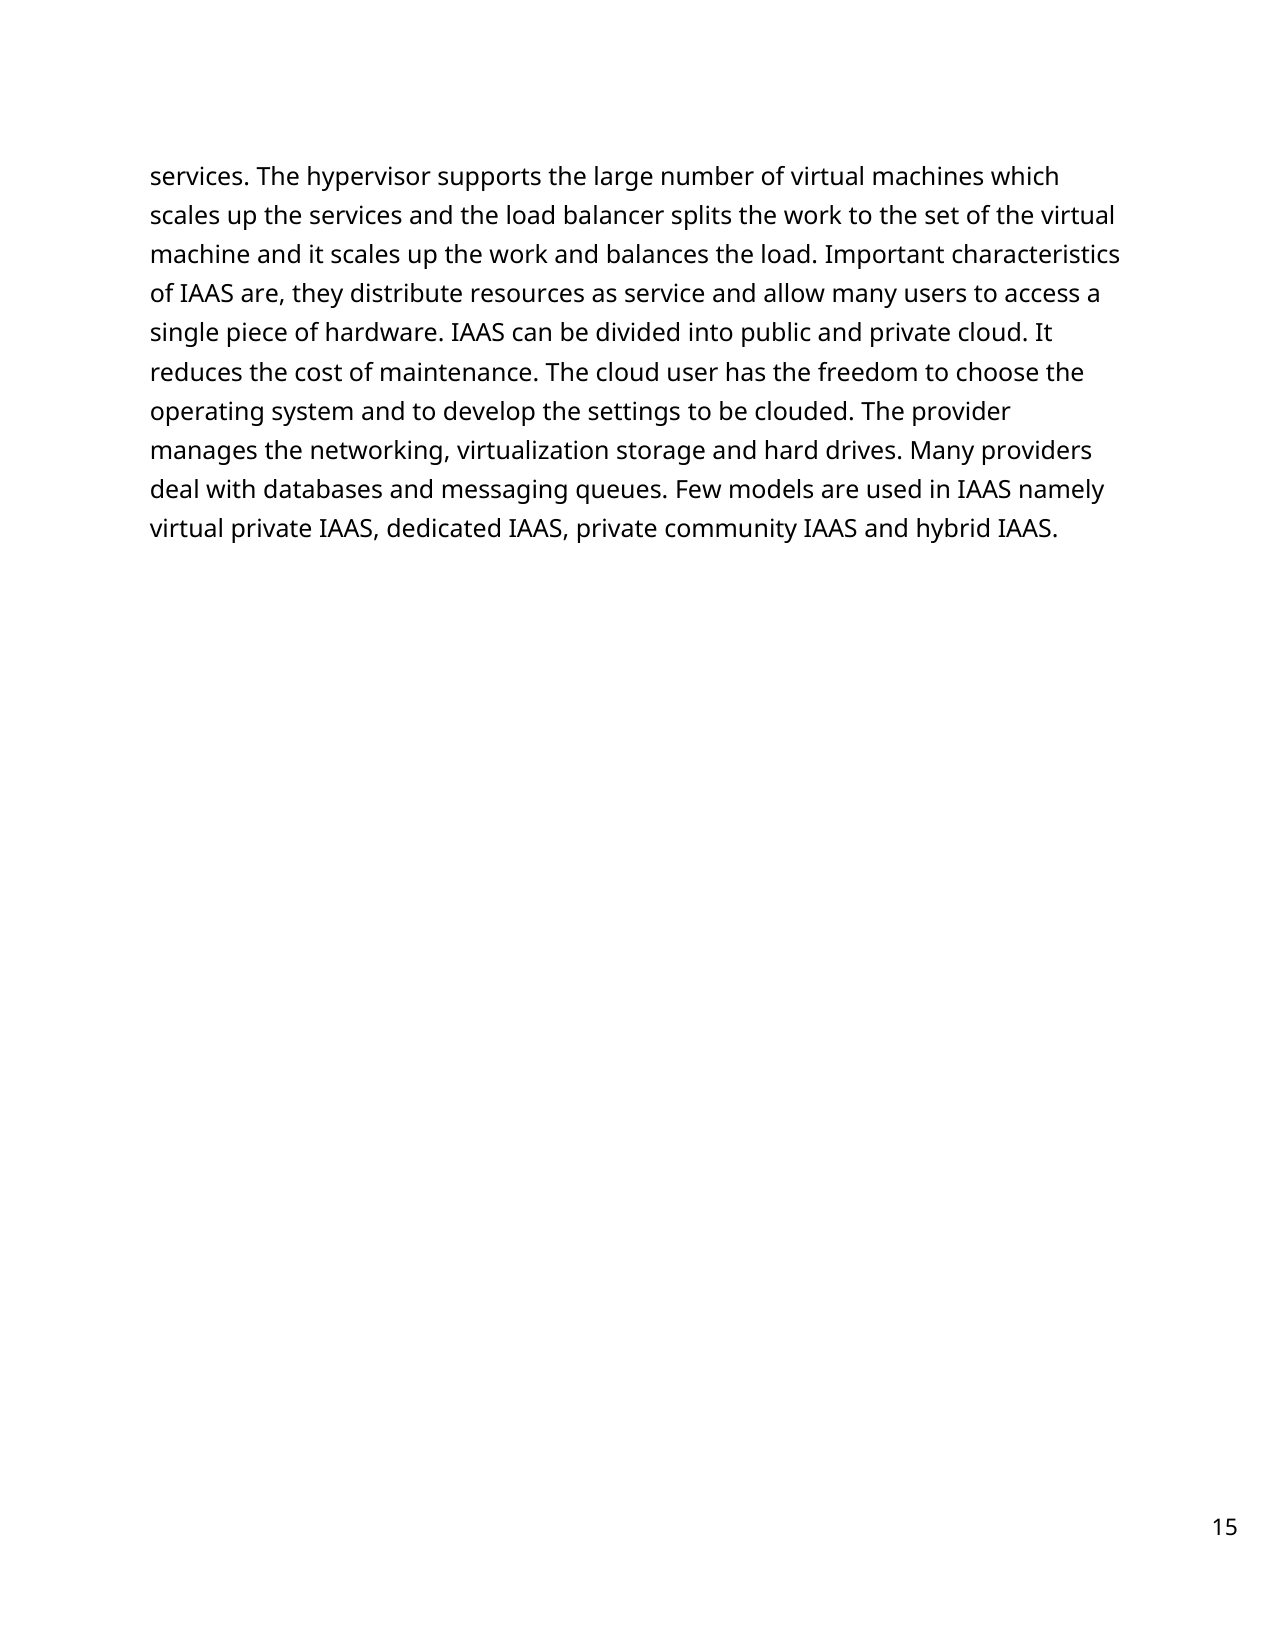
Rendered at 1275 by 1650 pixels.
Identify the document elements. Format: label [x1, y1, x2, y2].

text [149, 158, 1125, 545]
